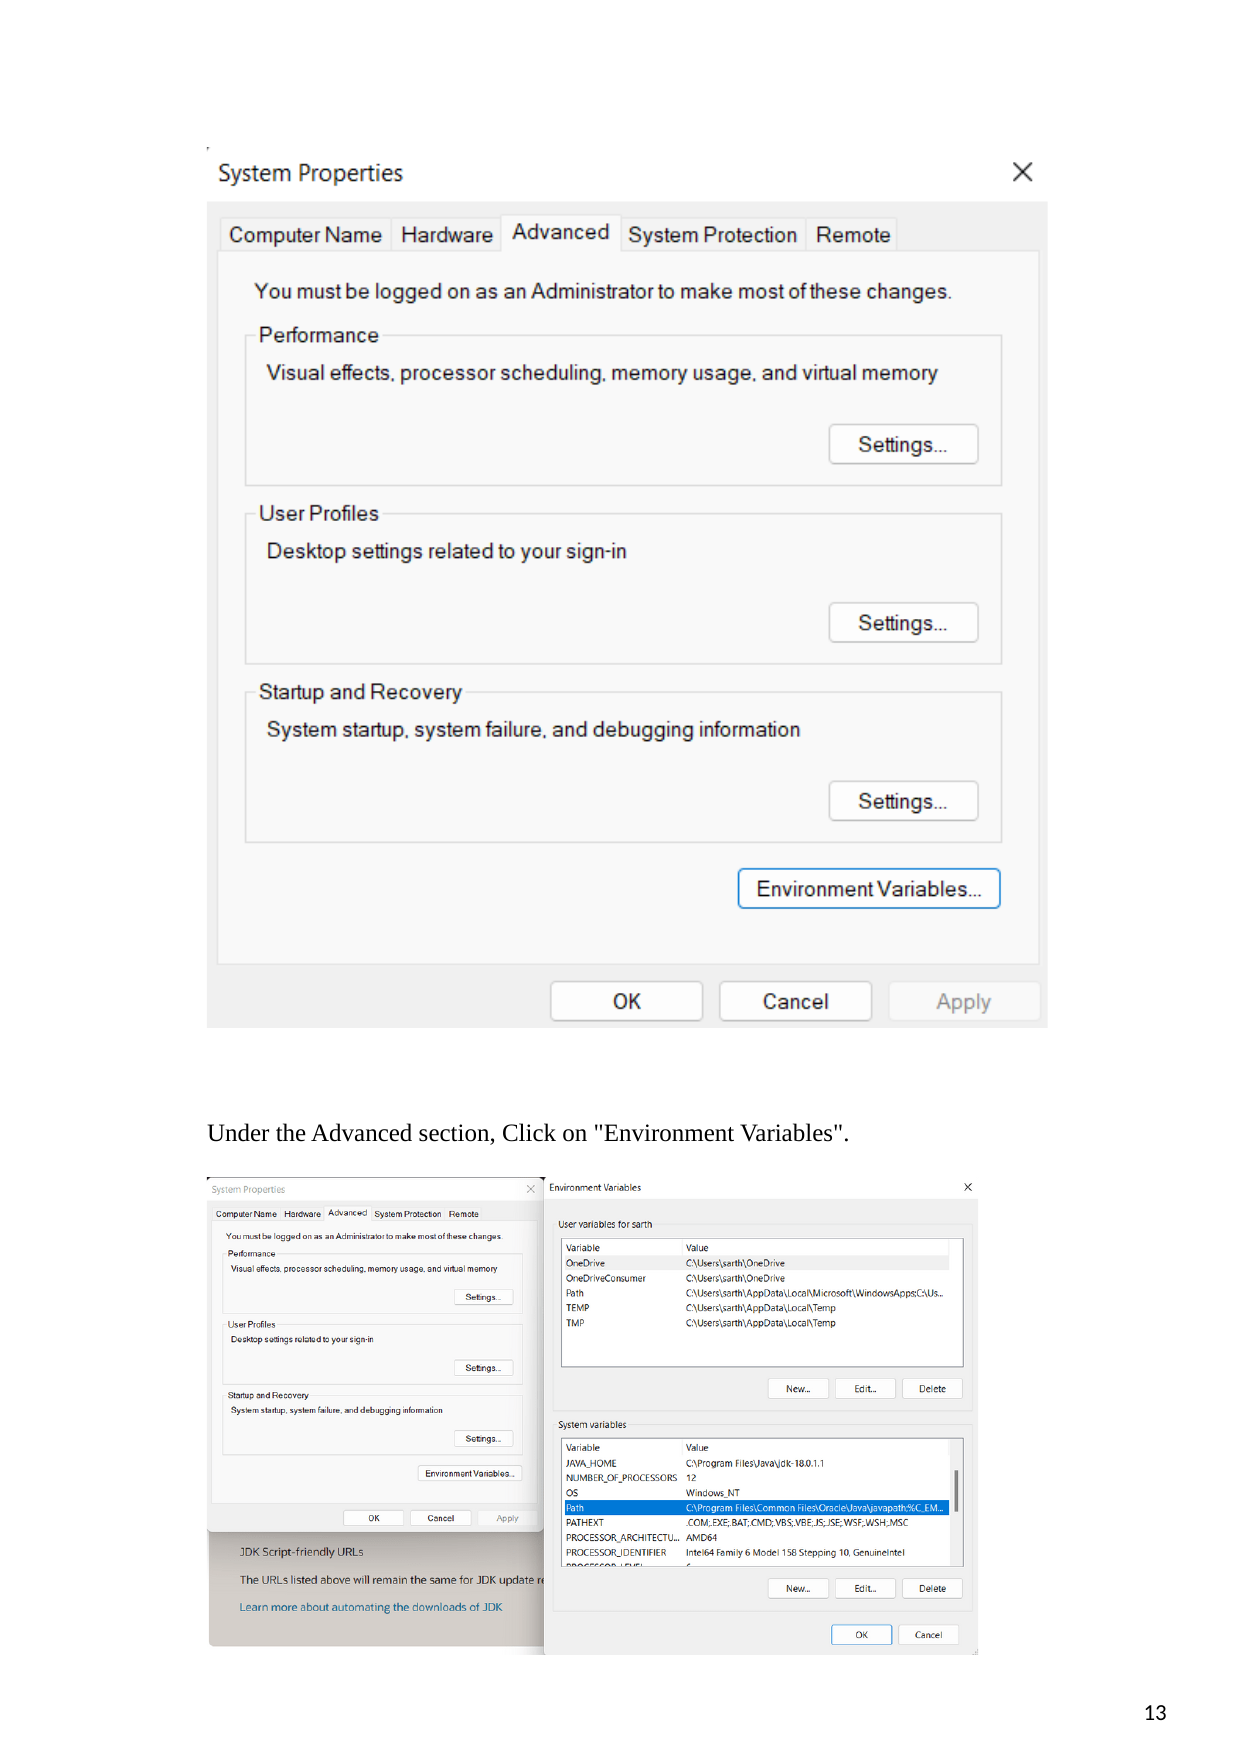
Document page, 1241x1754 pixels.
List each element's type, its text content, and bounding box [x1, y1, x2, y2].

picture [206, 147, 1048, 1028]
picture [206, 1177, 979, 1655]
text Under the Advanced section, Click on "Environment Variables". [207, 1118, 1166, 1146]
